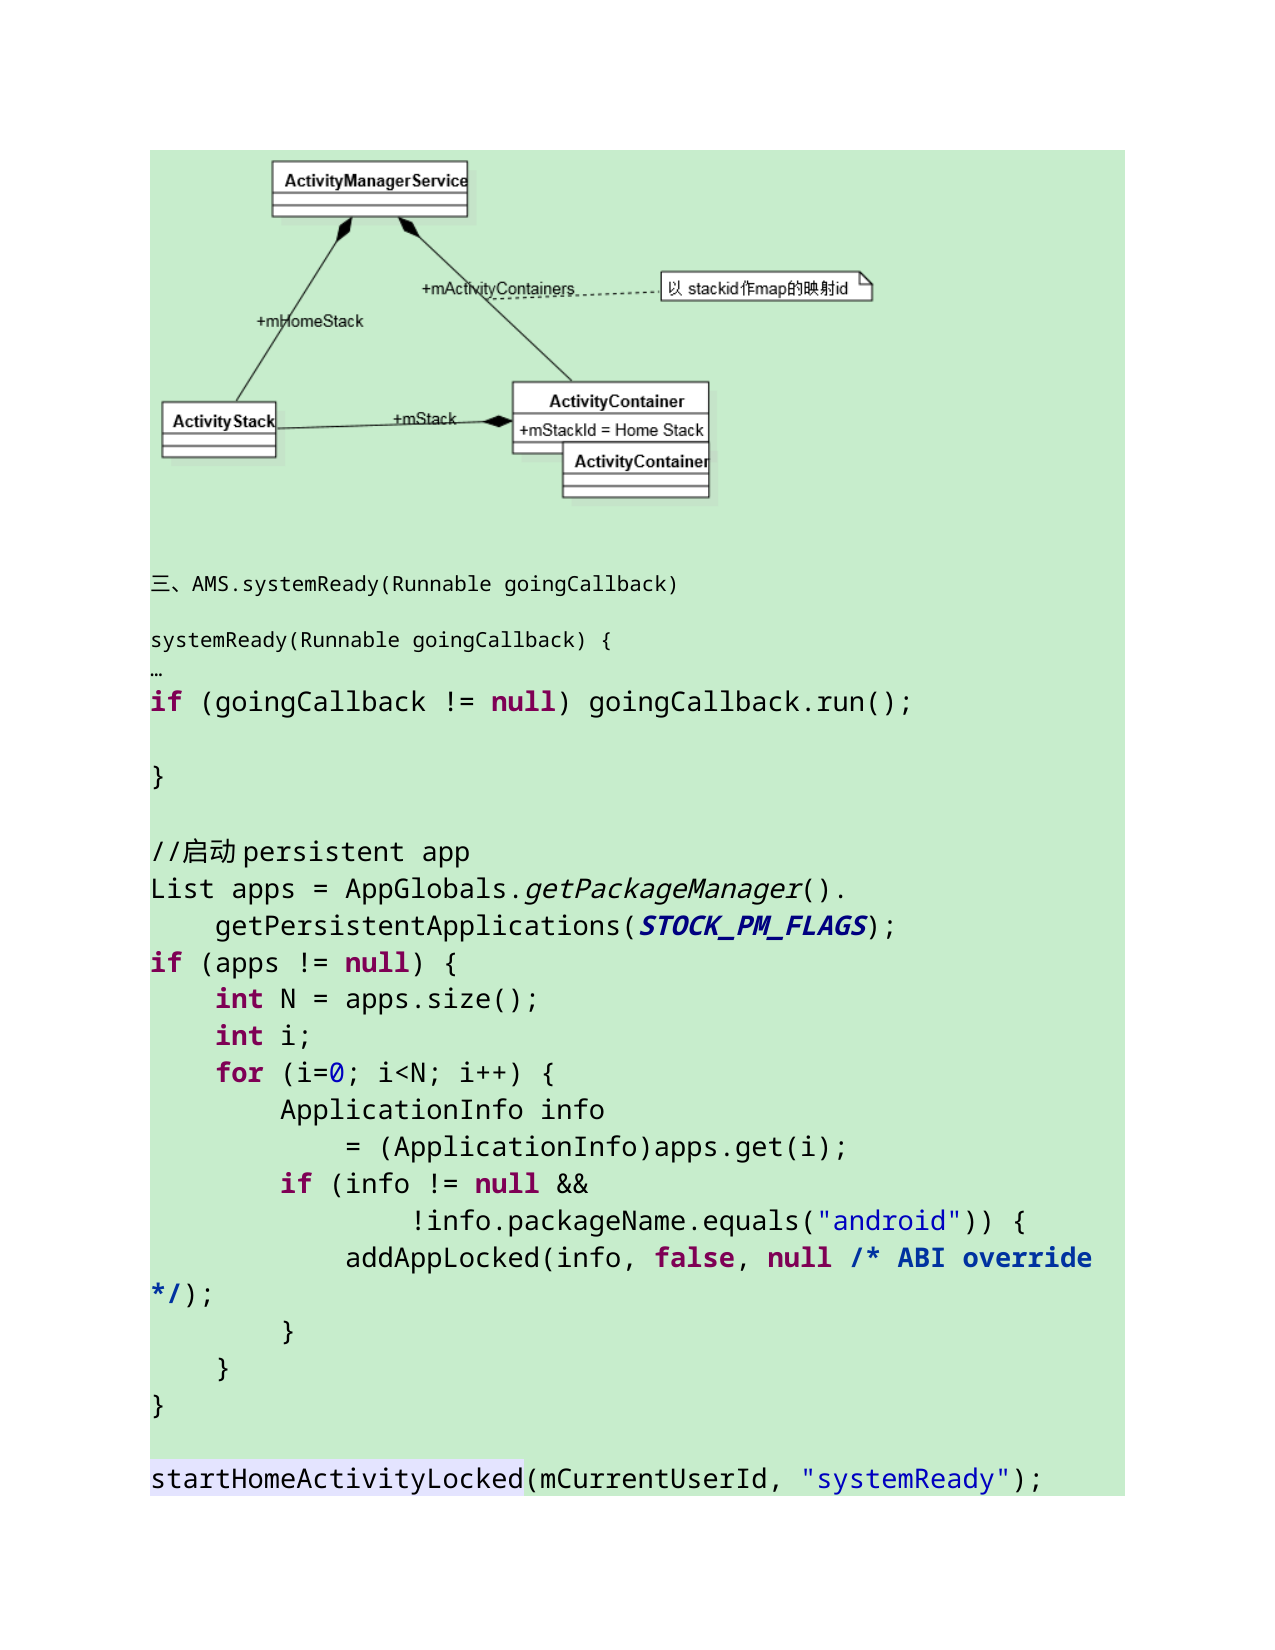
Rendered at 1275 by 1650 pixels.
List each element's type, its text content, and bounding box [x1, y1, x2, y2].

text //启动 persistent app [150, 830, 1125, 869]
text List apps = AppGlobals.getPackageManager(). getPersistentApplications(STOCK_PM_FLAGS); if (apps != null) { int N = apps.size(); int i; for (i=0; i<N; i++) { ApplicationInfo info = (ApplicationInfo)apps.get(i); if (info != null && !info.packageName.equals("android")) { addAppLocked(info, false, null /* ABI override */); } } } [150, 869, 1125, 1422]
picture [150, 150, 886, 510]
text if (goingCallback != null) goingCallback.run(); [150, 682, 1125, 719]
text 三、AMS.systemReady(Runnable goingCallback) [150, 567, 1125, 597]
text } [150, 756, 1125, 793]
text systemReady(Runnable goingCallback) { [150, 626, 1125, 654]
text … [150, 654, 1125, 682]
text startHomeActivityLocked(mCurrentUserId, "systemReady"); [524, 1459, 1125, 1496]
